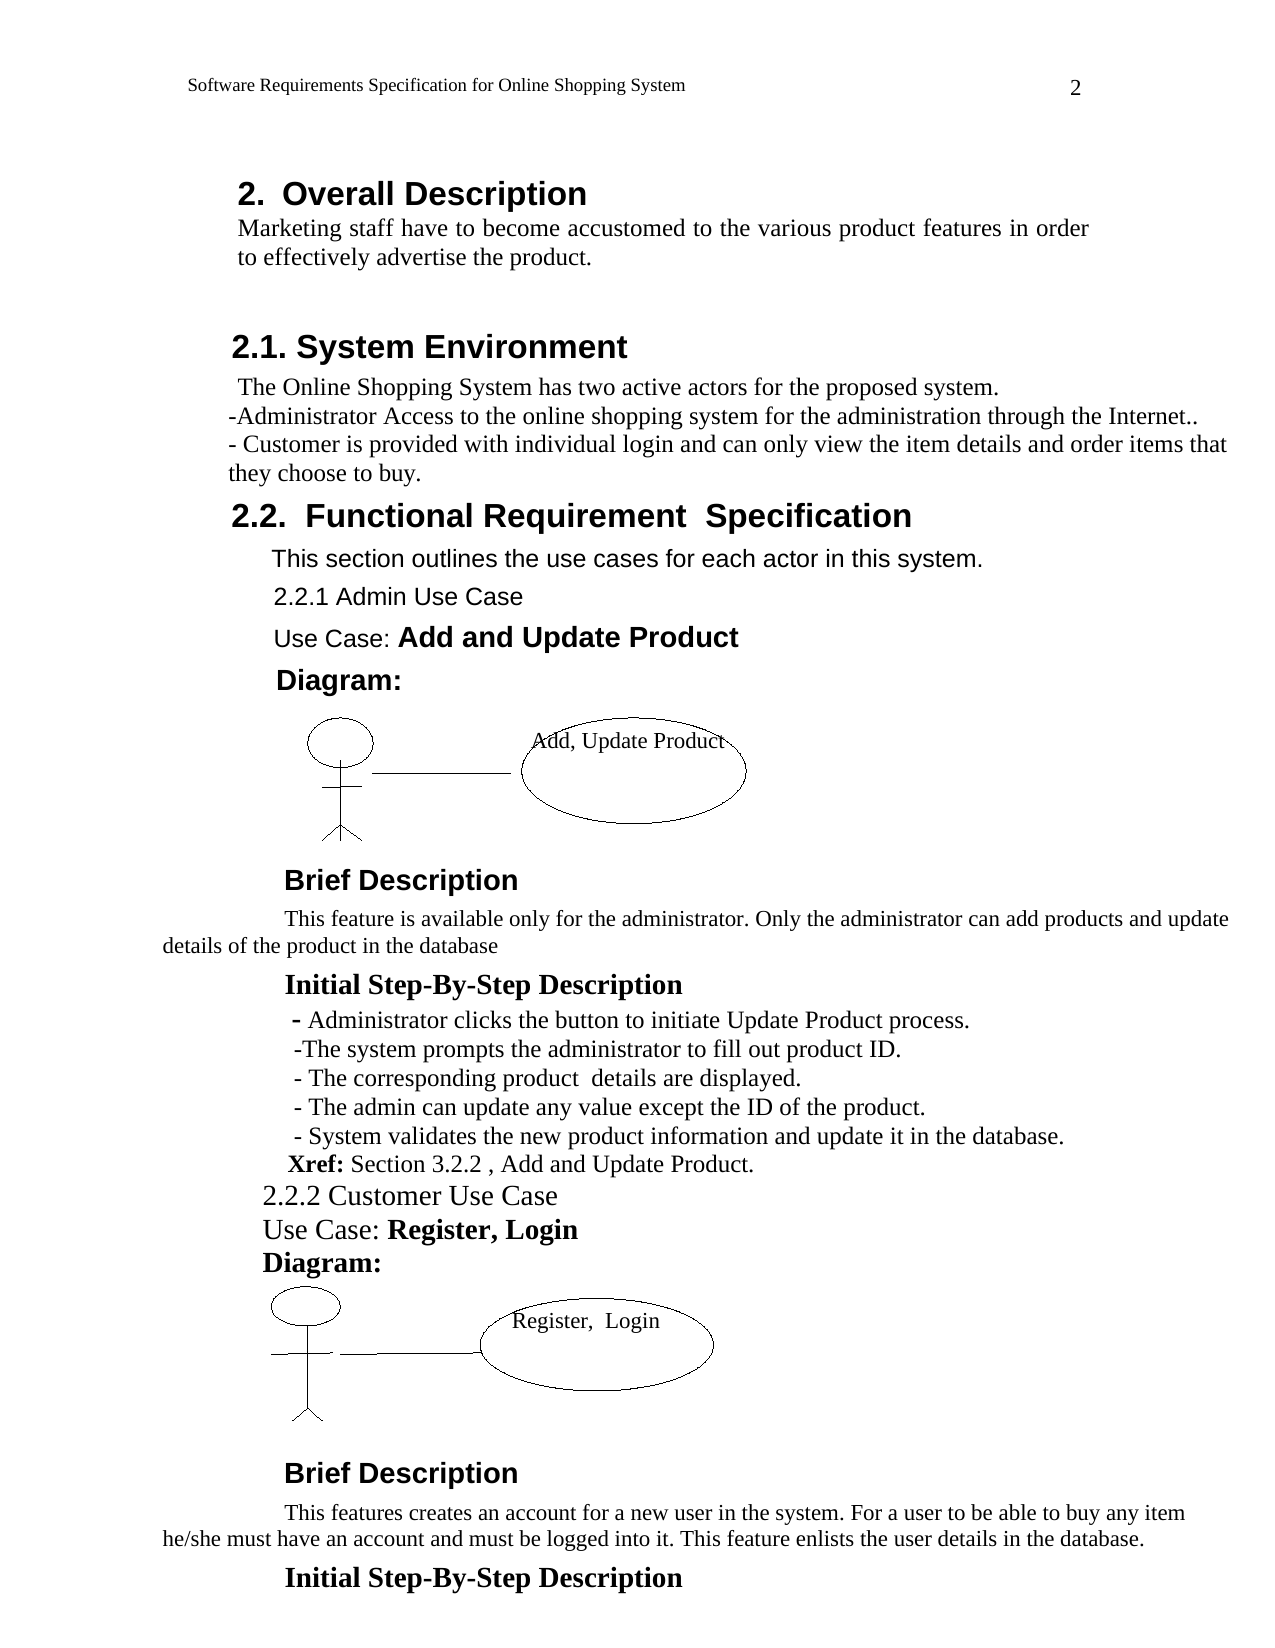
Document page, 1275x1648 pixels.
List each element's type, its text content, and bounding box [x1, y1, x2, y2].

text - Administrator clicks the button to initiate Update Product process. [262, 1001, 1091, 1034]
text The Online Shopping System has two active actors for the proposed system. [237, 372, 1248, 401]
text 2.2.1 Admin Use Case [162, 582, 1248, 611]
text Use Case: Register, Login [262, 1212, 1091, 1245]
text This section outlines the use cases for each actor in this system. [162, 544, 1248, 573]
text -Administrator Access to the online shopping system for the administration through the Internet.. [228, 401, 1248, 429]
text Marketing staff have to become accustomed to the various product features in order to effectively advertise the product. [237, 213, 1091, 270]
text 2.2.2 Customer Use Case [262, 1178, 1091, 1212]
text Initial Step-By-Step Description [162, 967, 1248, 1001]
text Brief Description [162, 863, 1248, 896]
list 2.1. System Environment [231, 327, 1248, 366]
text - System validates the new product information and update it in the database. [262, 1121, 1091, 1149]
text Brief Description [162, 1456, 1248, 1489]
text Diagram: [162, 663, 1248, 696]
text This features creates an account for a new user in the system. For a user to be able to buy any item he/she must have an account and must be logged into it. This feature enlists the user details in the database. [162, 1499, 1248, 1551]
text Diagram: [262, 1245, 1091, 1279]
text This feature is available only for the administrator. Only the administrator can add products and update details of the product in the database [162, 905, 1248, 958]
text Initial Step-By-Step Description [162, 1561, 1248, 1594]
text Use Case: Add and Update Product [162, 620, 1248, 654]
text - The admin can update any value except the ID of the product. [262, 1092, 1091, 1121]
text 2.2. Functional Requirement Specification [162, 496, 1248, 535]
text -The system prompts the administrator to fill out product ID. [262, 1034, 1091, 1063]
list Overall Description [237, 174, 1248, 213]
text - Customer is provided with individual login and can only view the item details and order items that they choose to buy. [228, 429, 1248, 487]
text - The corresponding product details are displayed. [262, 1063, 1091, 1092]
text Xref: Section 3.2.2 , Add and Update Product. [262, 1149, 1091, 1178]
